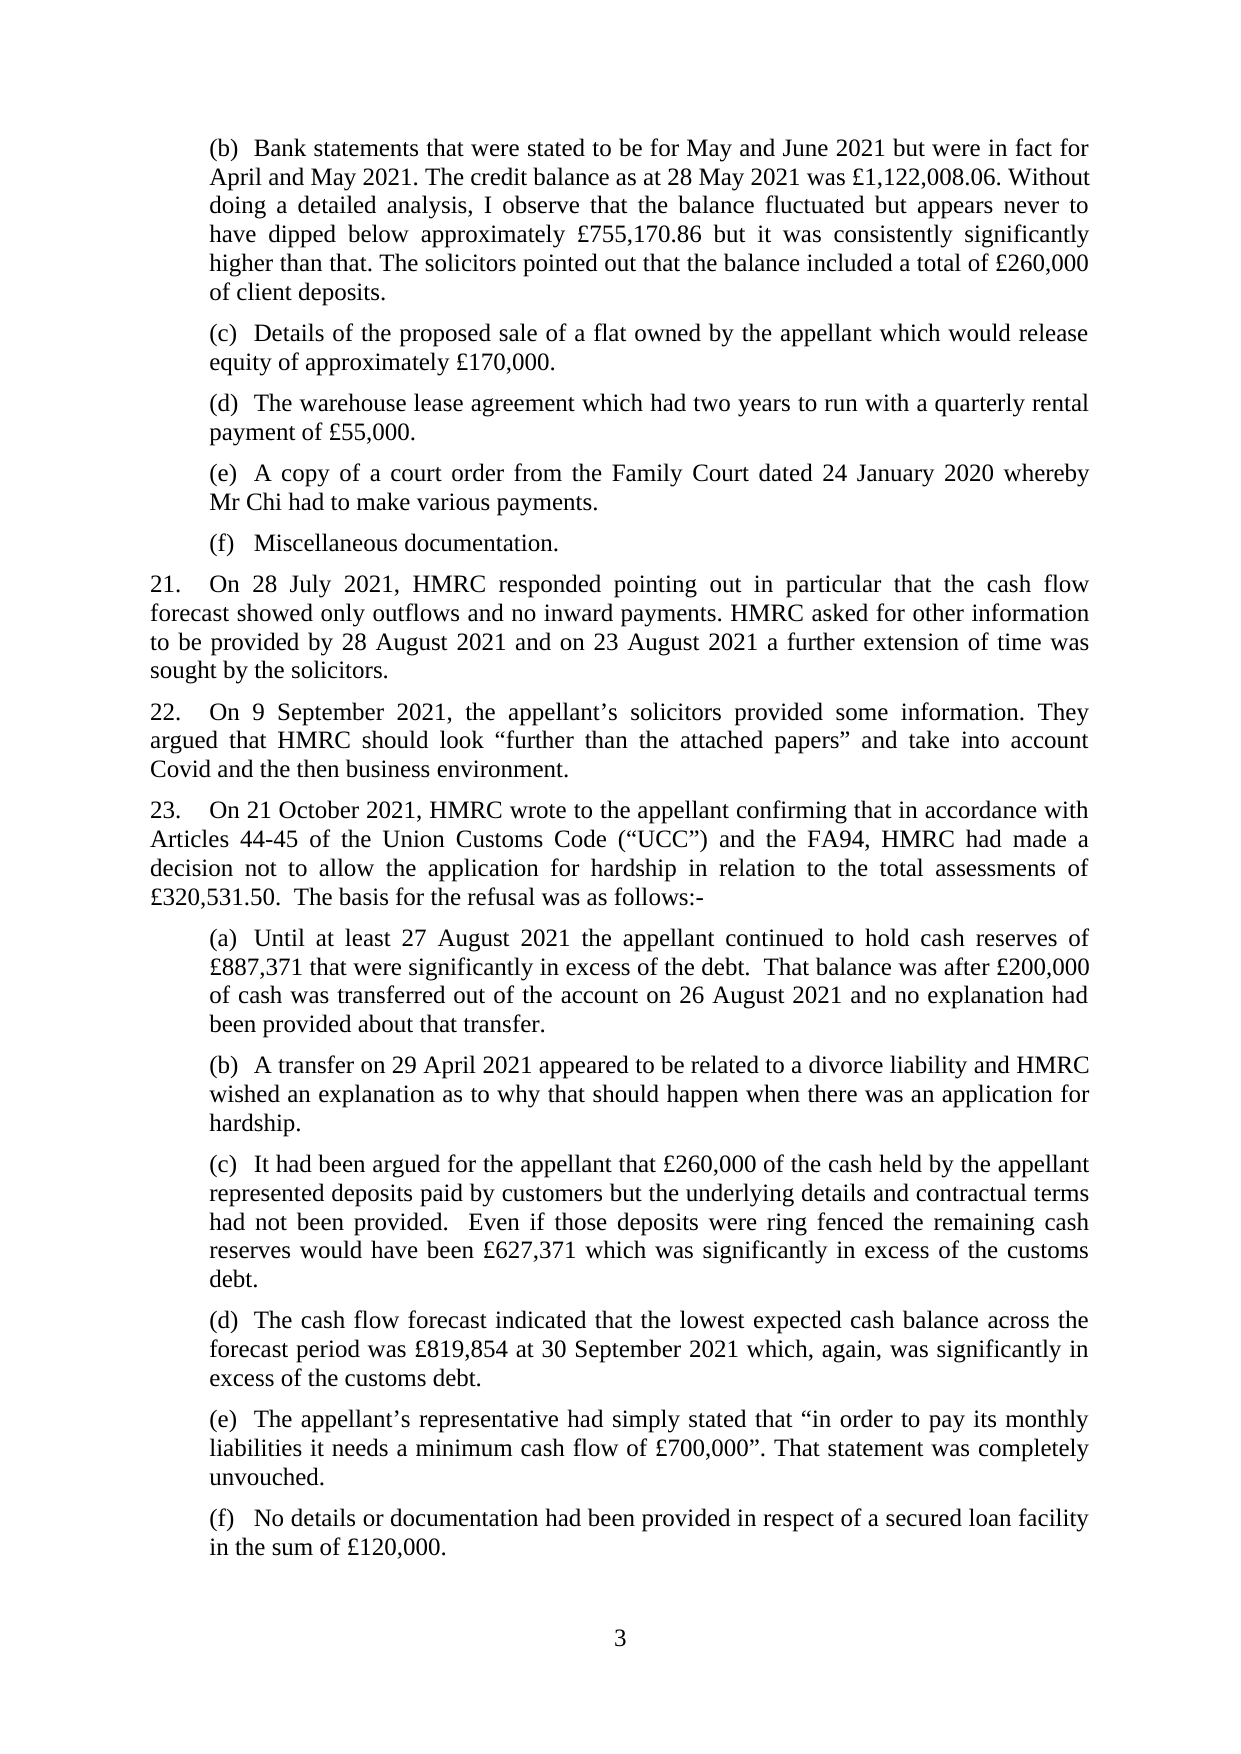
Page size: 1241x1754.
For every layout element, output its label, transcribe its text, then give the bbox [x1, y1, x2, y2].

text The appellant’s representative had simply stated that “in order to pay its monthly liabilities it needs a minimum cash flow of £700,000”. That statement was completely unvouched. [209, 1404, 1090, 1490]
text No details or documentation had been provided in respect of a secured loan facility in the sum of £120,000. [209, 1503, 1090, 1560]
text A copy of a court order from the Family Court dated 24 January 2020 whereby Mr Chi had to make various payments. [209, 458, 1090, 515]
text A transfer on 29 April 2021 appeared to be related to a divorce liability and HMRC wished an explanation as to why that should happen when there was an application for hardship. [209, 1050, 1090, 1137]
text The warehouse lease agreement which had two years to run with a quarterly rental payment of £55,000. [209, 388, 1090, 445]
text On 28 July 2021, HMRC responded pointing out in particular that the cash flow forecast showed only outflows and no inward payments. HMRC asked for other information to be provided by 28 August 2021 and on 23 August 2021 a further extension of time was sought by the solicitors. [150, 569, 1090, 684]
text Bank statements that were stated to be for May and June 2021 but were in fact for April and May 2021. The credit balance as at 28 May 2021 was £1,122,008.06. Without doing a detailed analysis, I observe that the balance fluctuated but appears never to have dipped below approximately £755,170.86 but it was consistently significantly higher than that. The solicitors pointed out that the balance included a total of £260,000 of client deposits. [209, 133, 1090, 305]
text Details of the proposed sale of a flat owned by the appellant which would release equity of approximately £170,000. [209, 318, 1090, 375]
text The cash flow forecast indicated that the lowest expected cash balance across the forecast period was £819,854 at 30 September 2021 which, again, was significantly in excess of the customs debt. [209, 1305, 1090, 1392]
text On 21 October 2021, HMRC wrote to the appellant confirming that in accordance with Articles 44-45 of the Union Customs Code (“UCC”) and the FA94, HMRC had made a decision not to allow the application for hardship in relation to the total assessments of £320,531.50. The basis for the refusal was as follows:- [150, 795, 1090, 910]
text Miscellaneous documentation. [209, 528, 1090, 557]
text On 9 September 2021, the appellant’s solicitors provided some information. They argued that HMRC should look “further than the attached papers” and take into account Covid and the then business environment. [150, 697, 1090, 783]
text Until at least 27 August 2021 the appellant continued to hold cash reserves of £887,371 that were significantly in excess of the debt. That balance was after £200,000 of cash was transferred out of the account on 26 August 2021 and no explanation had been provided about that transfer. [209, 923, 1090, 1038]
text It had been argued for the appellant that £260,000 of the cash held by the appellant represented deposits paid by customers but the underlying details and contractual terms had not been provided. Even if those deposits were ring fenced the remaining cash reserves would have been £627,371 which was significantly in excess of the customs debt. [209, 1149, 1090, 1293]
